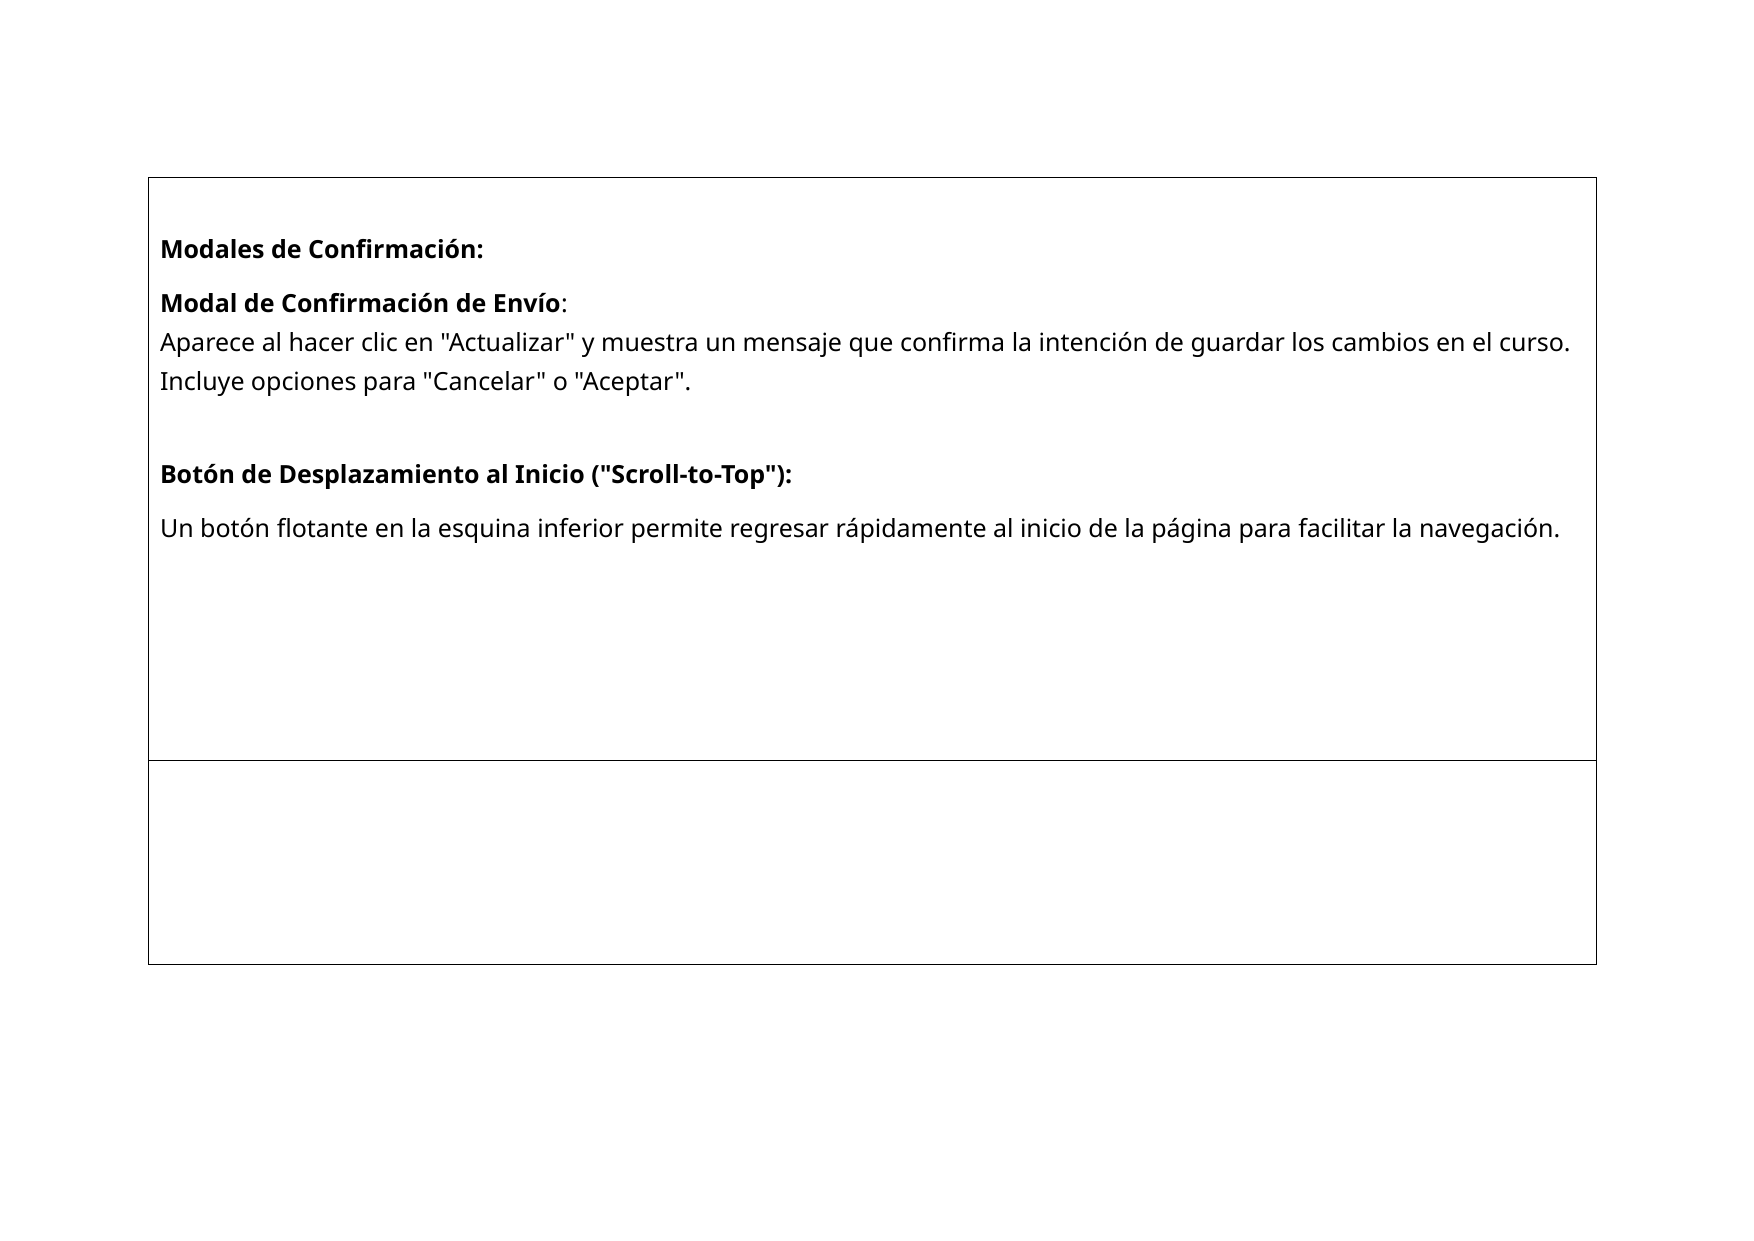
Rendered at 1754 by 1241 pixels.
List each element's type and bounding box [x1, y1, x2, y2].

table_cell [149, 761, 1596, 964]
table_cell [149, 178, 1596, 759]
